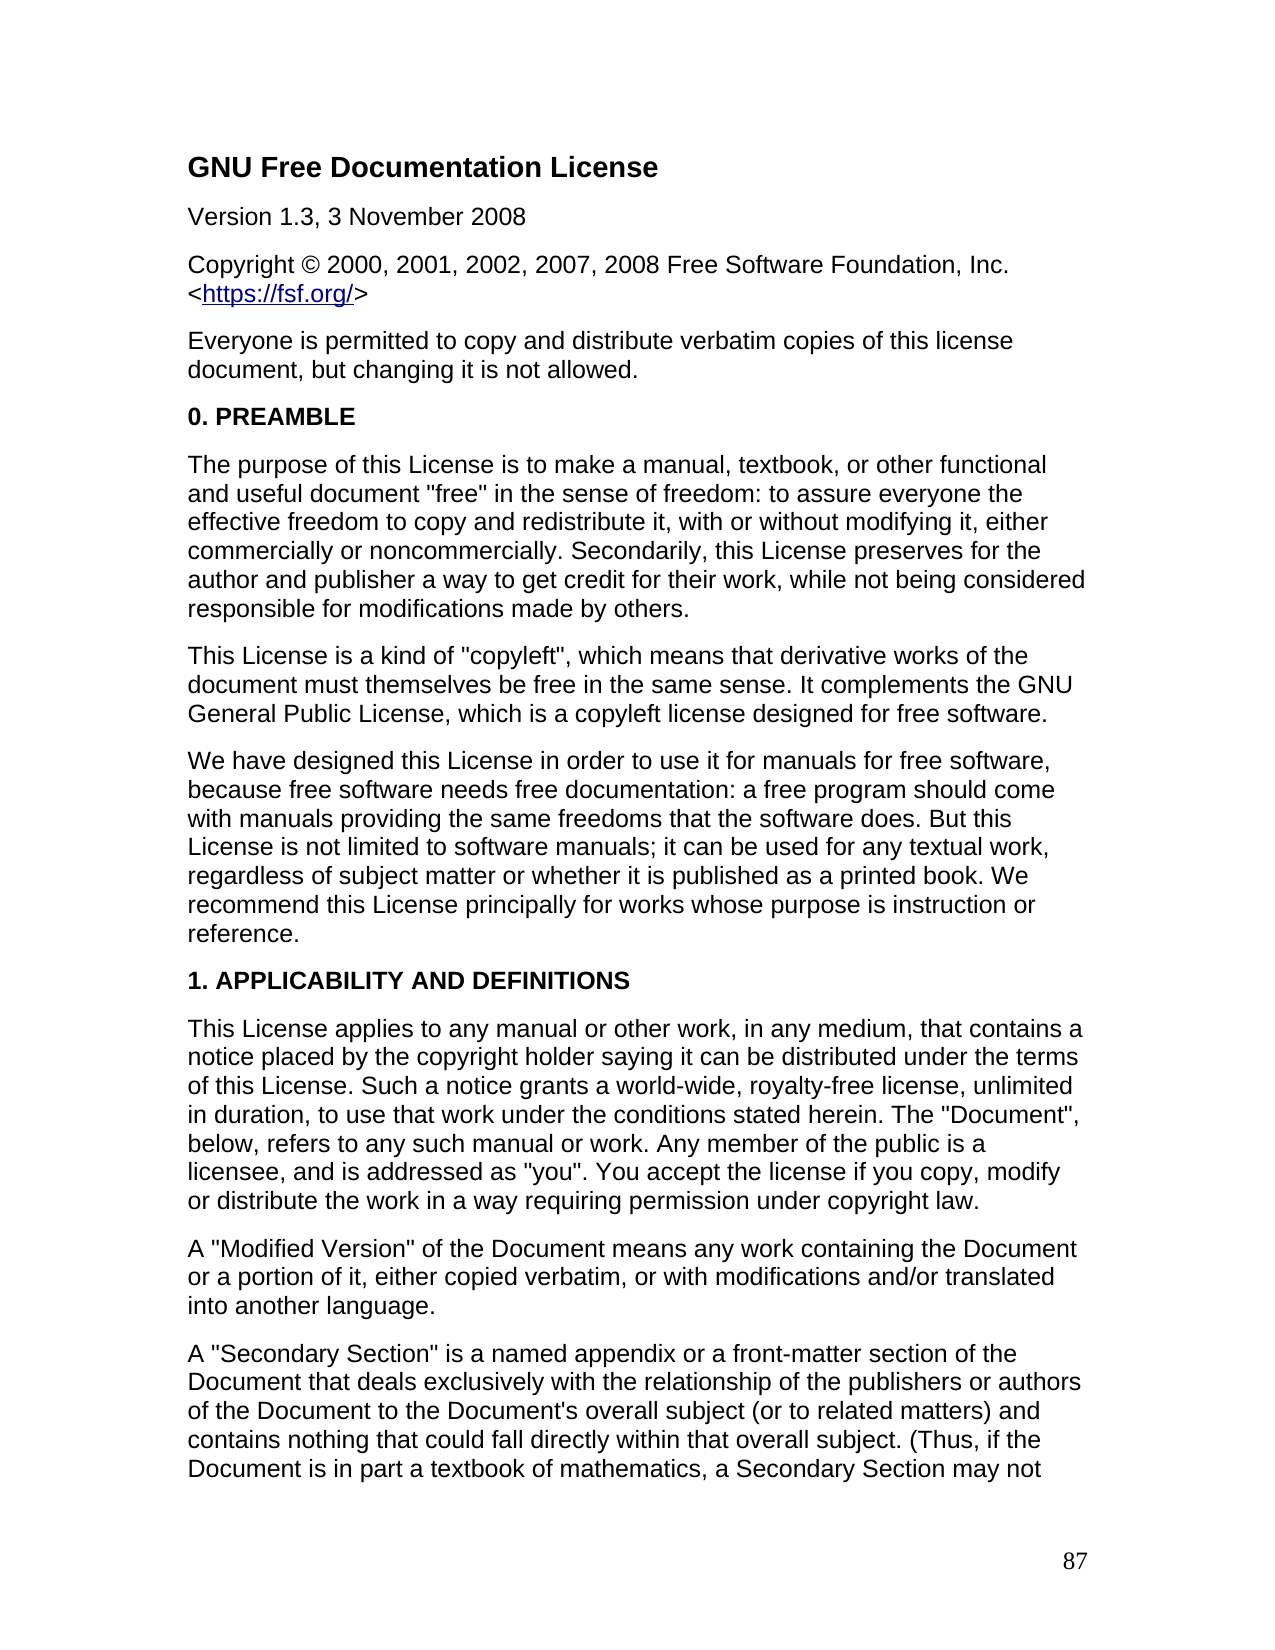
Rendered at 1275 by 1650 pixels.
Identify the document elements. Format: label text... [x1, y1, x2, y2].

text 1. APPLICABILITY AND DEFINITIONS [187, 966, 1087, 995]
text GNU Free Documentation License [187, 150, 1087, 183]
text This License is a kind of "copyleft", which means that derivative works of the document must themselves be free in the same sense. It complements the GNU General Public License, which is a copyleft license designed for free software. [187, 641, 1087, 727]
text Version 1.3, 3 November 2008 [187, 202, 1087, 231]
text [187, 1338, 1087, 1482]
text Everyone is permitted to copy and distribute verbatim copies of this license document, but changing it is not allowed. [187, 326, 1087, 383]
text The purpose of this License is to make a manual, textbook, or other functional and useful document "free" in the sense of freedom: to assure everyone the effective freedom to copy and redistribute it, with or without modifying it, either commercially or noncommercially. Secondarily, this License preserves for the author and publisher a way to get credit for their work, while not being considered responsible for modifications made by others. [187, 450, 1087, 622]
text A "Modified Version" of the Document means any work containing the Document or a portion of it, either copied verbatim, or with modifications and/or translated into another language. [187, 1233, 1087, 1320]
text This License applies to any manual or other work, in any medium, that contains a notice placed by the copyright holder saying it can be distributed under the terms of this License. Such a notice grants a world-wide, royalty-free license, unlimited in duration, to use that work under the conditions stated herein. The "Document", below, refers to any such manual or work. Any member of the public is a licensee, and is addressed as "you". You accept the license if you copy, modify or distribute the work in a way requiring permission under copyright law. [187, 1013, 1087, 1215]
text We have designed this License in order to use it for manuals for free software, because free software needs free documentation: a free program should come with manuals providing the same freedoms that the software does. But this License is not limited to software manuals; it can be used for any textual work, regardless of subject matter or whether it is published as a printed book. We recommend this License principally for works whose purpose is instruction or reference. [187, 746, 1087, 947]
text 0. PREAMBLE [187, 402, 1087, 431]
text Copyright © 2000, 2001, 2002, 2007, 2008 Free Software Foundation, Inc. <https://fsf.org/> [187, 250, 1087, 307]
